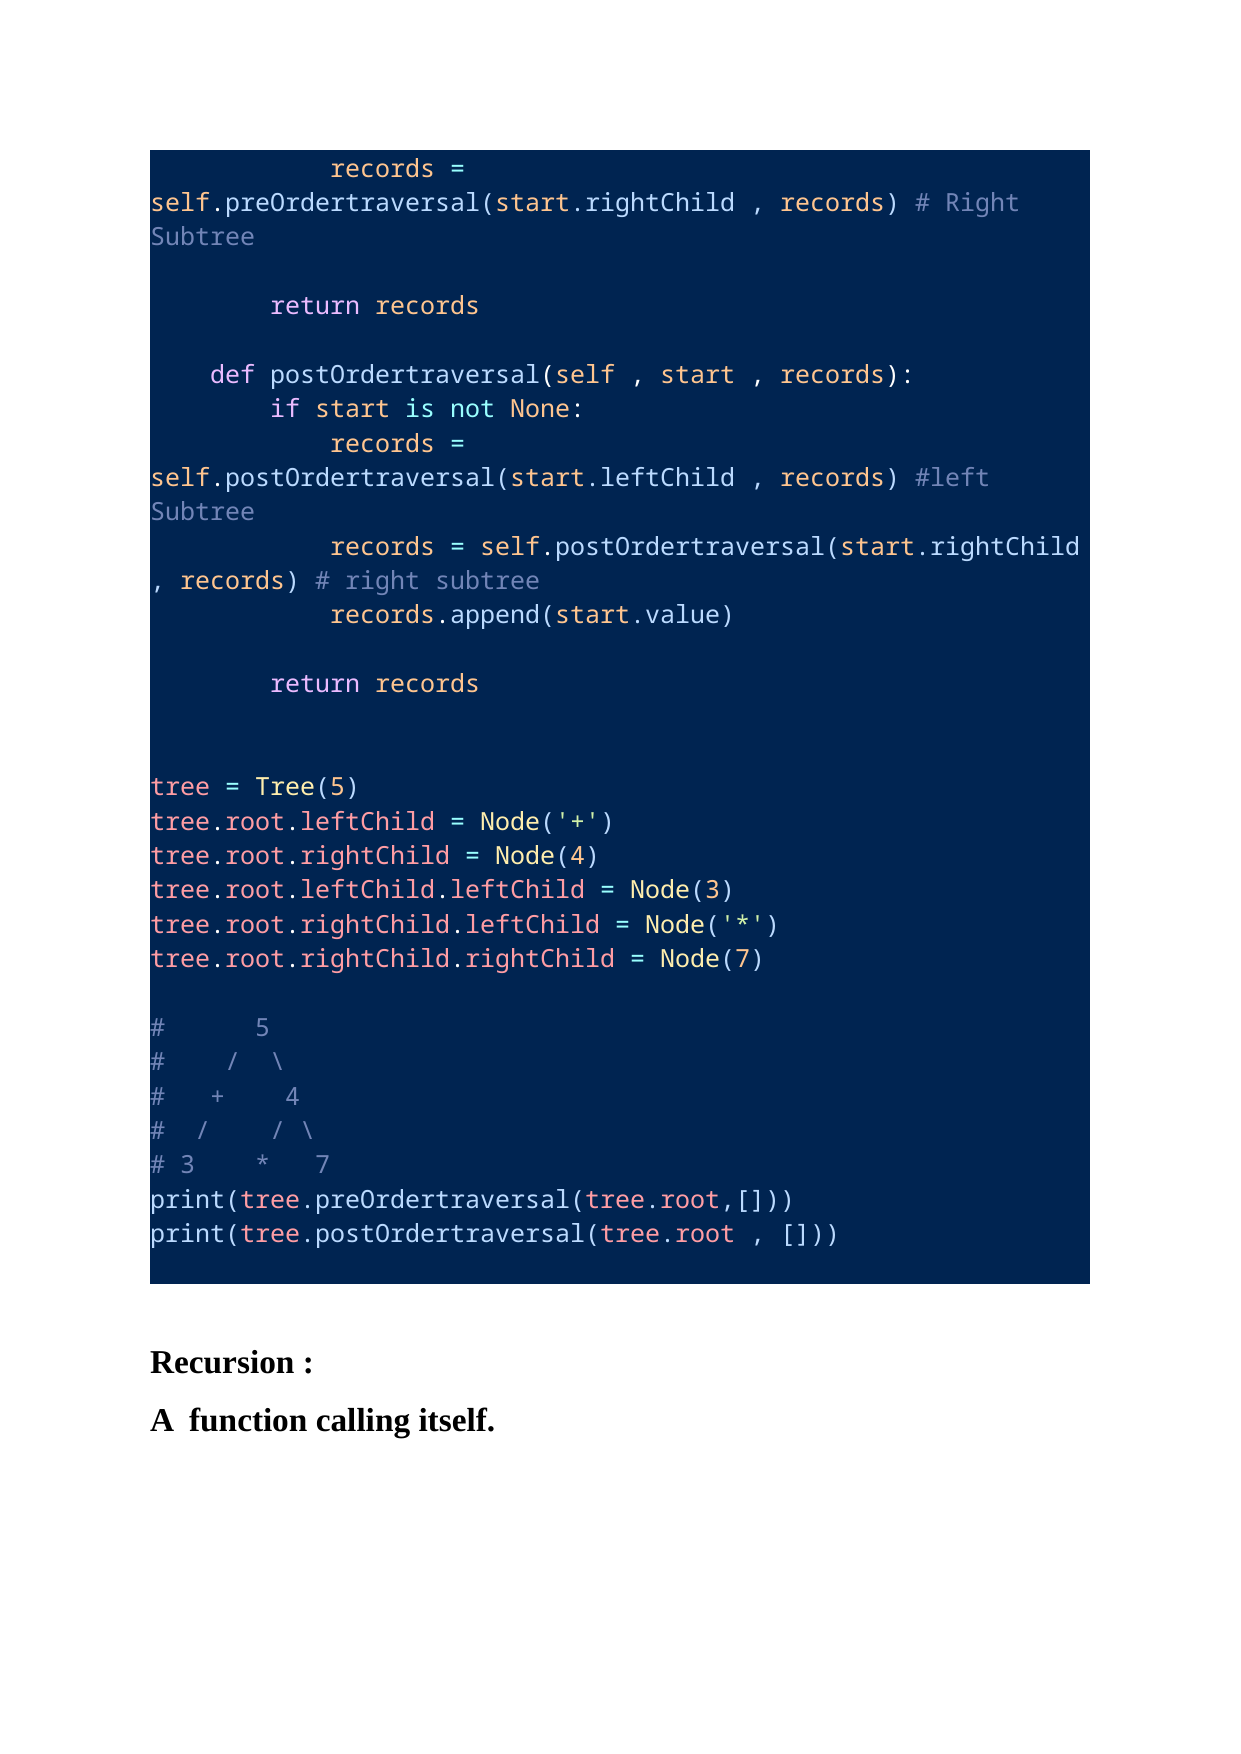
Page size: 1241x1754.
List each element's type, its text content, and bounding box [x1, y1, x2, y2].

text tree.root.rightChild.leftChild = Node('*') [150, 906, 1090, 941]
text Recursion : [150, 1342, 1090, 1381]
text tree.root.rightChild = Node(4) [150, 837, 1090, 872]
text # 3 * 7 [150, 1147, 1090, 1181]
text return records [150, 287, 1090, 322]
text tree.root.leftChild.leftChild = Node(3) [150, 872, 1090, 906]
text print(tree.preOrdertraversal(tree.root,[])) [150, 1181, 1090, 1216]
text records = self.postOrdertraversal(start.rightChild , records) # right subtree [150, 528, 1090, 597]
text A function calling itself. [150, 1400, 1090, 1439]
text tree.root.leftChild = Node('+') [150, 803, 1090, 837]
text def postOrdertraversal(self , start , records): [150, 356, 1090, 391]
text # / \ [150, 1044, 1090, 1078]
text records = self.preOrdertraversal(start.rightChild , records) # Right Subtree [150, 150, 1090, 253]
text # 5 [150, 1009, 1090, 1044]
text return records [150, 666, 1090, 700]
text records = self.postOrdertraversal(start.leftChild , records) #left Subtree [150, 425, 1090, 528]
text # / / \ [150, 1112, 1090, 1147]
text tree.root.rightChild.rightChild = Node(7) [150, 941, 1090, 975]
text tree = Tree(5) [150, 769, 1090, 803]
text # + 4 [150, 1078, 1090, 1112]
text print(tree.postOrdertraversal(tree.root , [])) [150, 1216, 1090, 1250]
text records.append(start.value) [150, 597, 1090, 631]
text if start is not None: [150, 391, 1090, 425]
